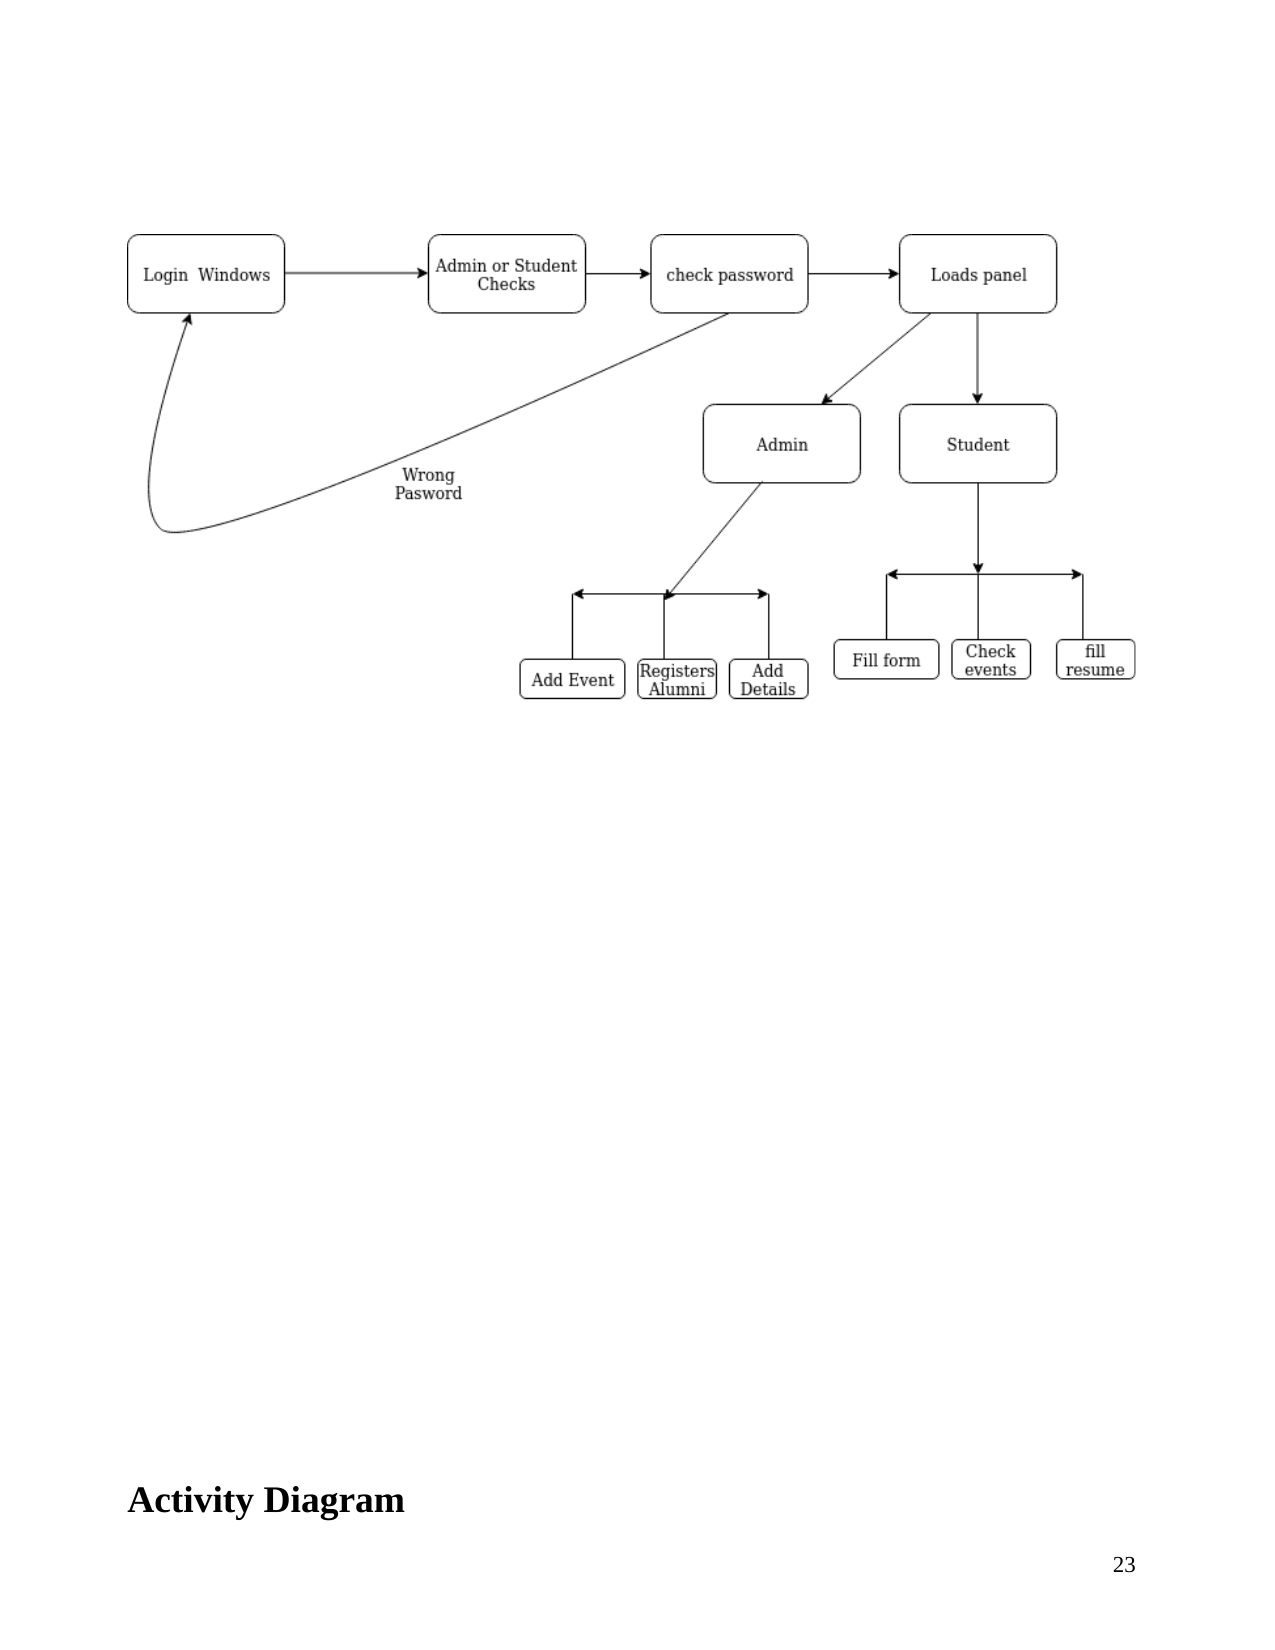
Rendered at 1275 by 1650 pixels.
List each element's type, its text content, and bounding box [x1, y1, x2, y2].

picture [127, 234, 1136, 745]
text Activity Diagram [127, 1478, 1087, 1521]
